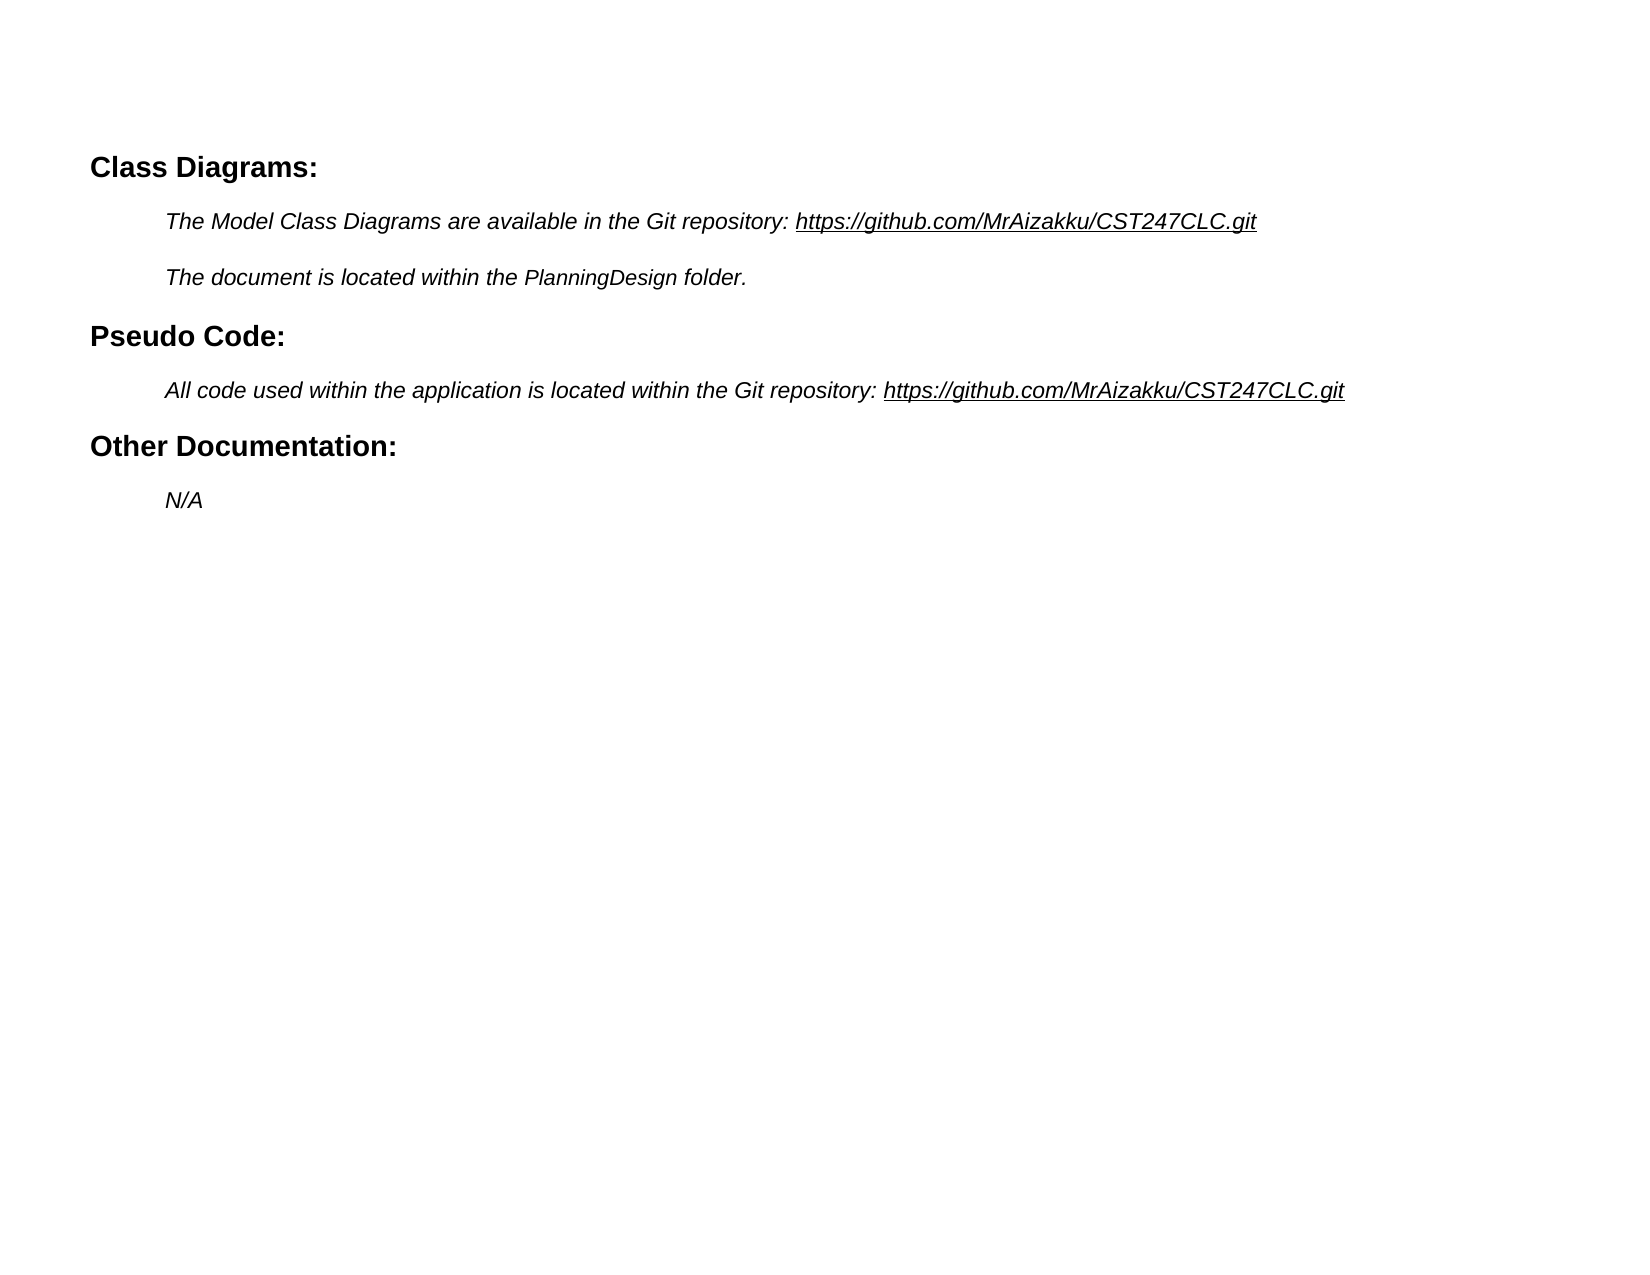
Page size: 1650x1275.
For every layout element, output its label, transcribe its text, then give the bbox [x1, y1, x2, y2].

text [165, 264, 1500, 290]
text Class Diagrams: [90, 150, 1500, 183]
text N/A [90, 487, 1500, 514]
text The Model Class Diagrams are available in the Git repository: https://github.com/MrAizakku/CST247CLC.git [165, 208, 1500, 235]
text Other Documentation: [90, 429, 1500, 462]
text Pseudo Code: [90, 319, 1500, 352]
text All code used within the application is located within the Git repository: https://github.com/MrAizakku/CST247CLC.git [90, 377, 1500, 404]
